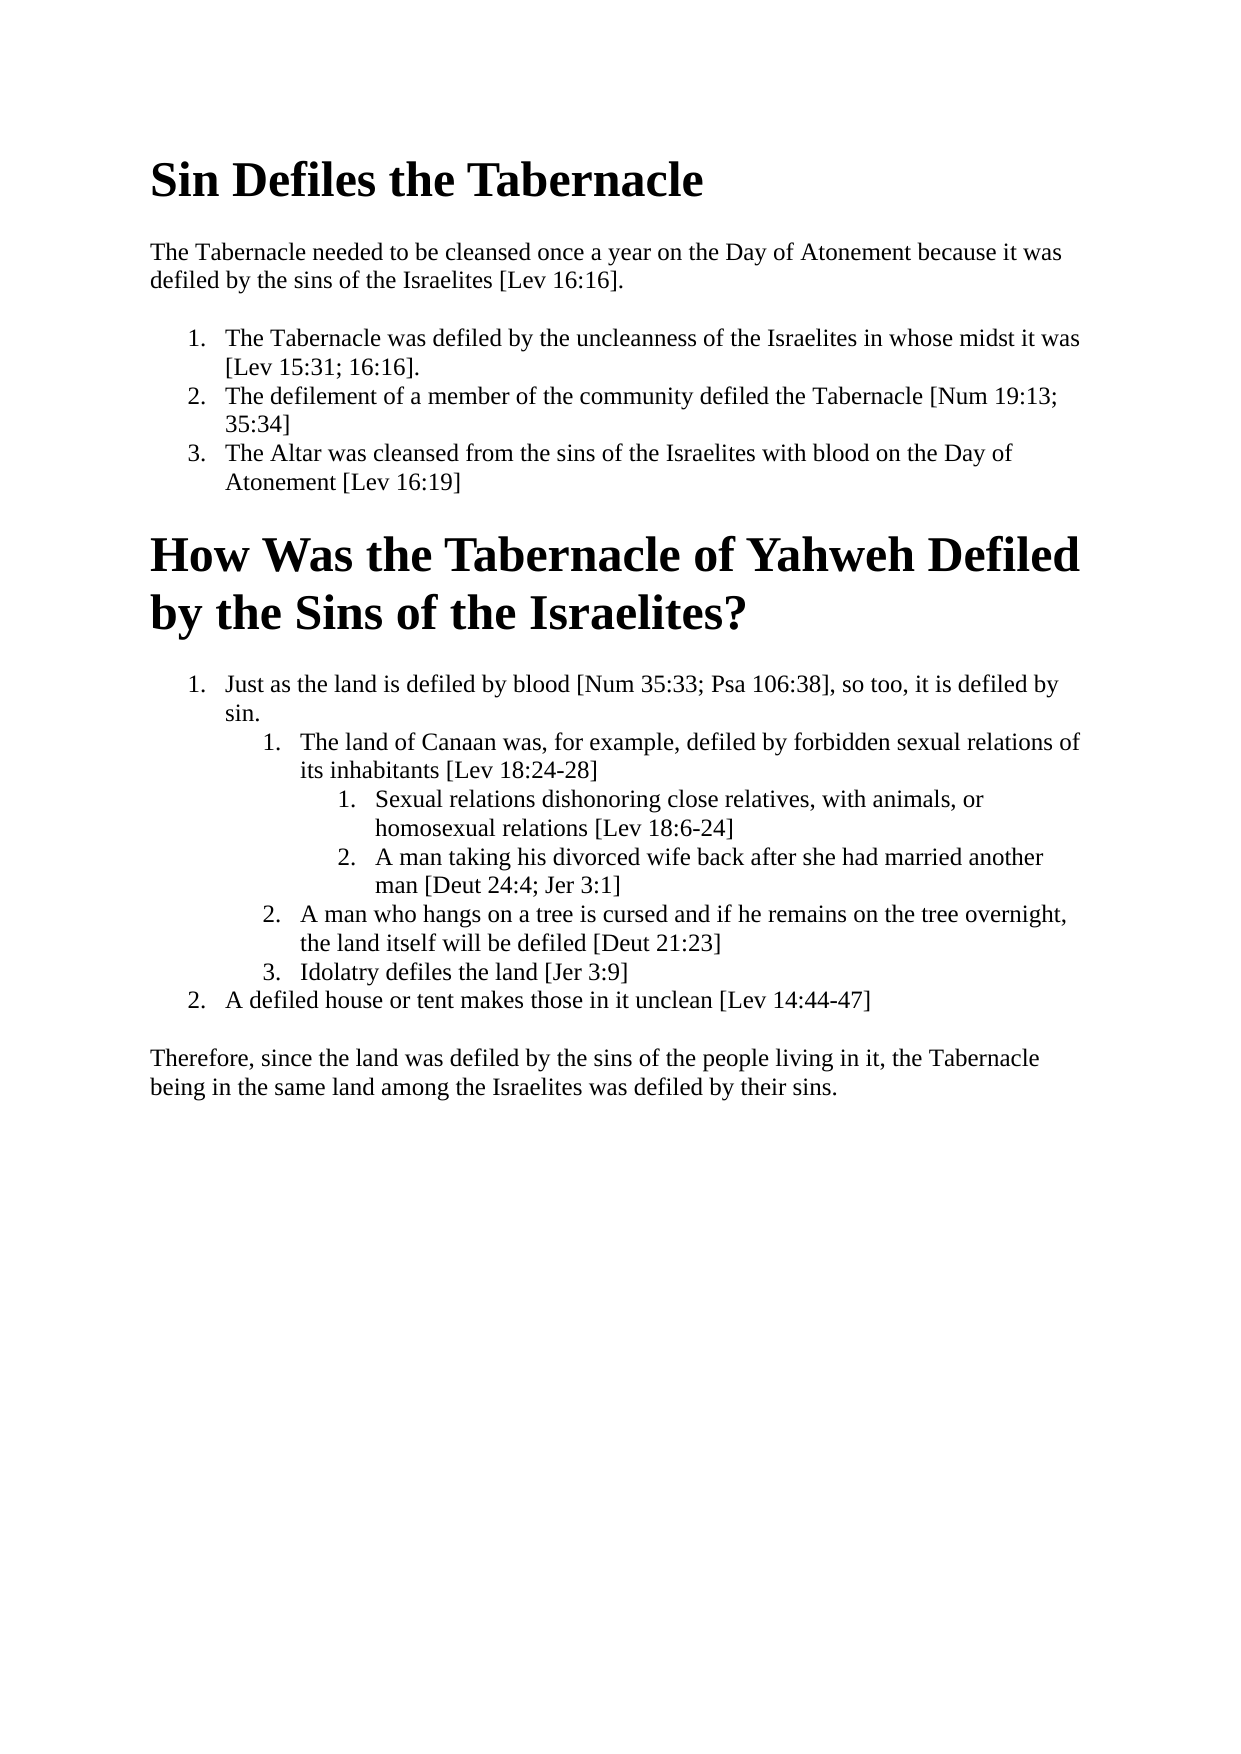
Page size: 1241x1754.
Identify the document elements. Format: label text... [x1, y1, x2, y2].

text Therefore, since the land was defiled by the sins of the people living in it, the Tabernacle being in the same land among the Israelites was defiled by their sins. [150, 1043, 1090, 1101]
list The Altar was cleansed from the sins of the Israelites with blood on the Day of Atonement [Lev 16:19] [187, 438, 1090, 496]
list The land of Canaan was, for example, defiled by forbidden sexual relations of its inhabitants [Lev 18:24-28] [262, 727, 1090, 784]
list The defilement of a member of the community defiled the Tabernacle [Num 19:13; 35:34] [187, 381, 1090, 438]
text The Tabernacle needed to be cleansed once a year on the Day of Atonement because it was defiled by the sins of the Israelites [Lev 16:16]. [150, 237, 1090, 294]
list Idolatry defiles the land [Jer 3:9] [262, 957, 1090, 985]
list Just as the land is defiled by blood [Num 35:33; Psa 106:38], so too, it is defiled by sin. [187, 669, 1090, 727]
list A man taking his divorced wife back after she had married another man [Deut 24:4; Jer 3:1] [337, 842, 1090, 899]
list The Tabernacle was defiled by the uncleanness of the Israelites in whose midst it was [Lev 15:31; 16:16]. [187, 323, 1090, 381]
text How Was the Tabernacle of Yahweh Defiled by the Sins of the Israelites? [150, 525, 1090, 640]
list A man who hangs on a tree is cursed and if he remains on the tree overnight, the land itself will be defiled [Deut 21:23] [262, 899, 1090, 957]
text Sin Defiles the Tabernacle [150, 150, 1090, 207]
list Sexual relations dishonoring close relatives, with animals, or homosexual relations [Lev 18:6-24] [337, 784, 1090, 842]
list A defiled house or tent makes those in it unclean [Lev 14:44-47] [187, 985, 1090, 1014]
